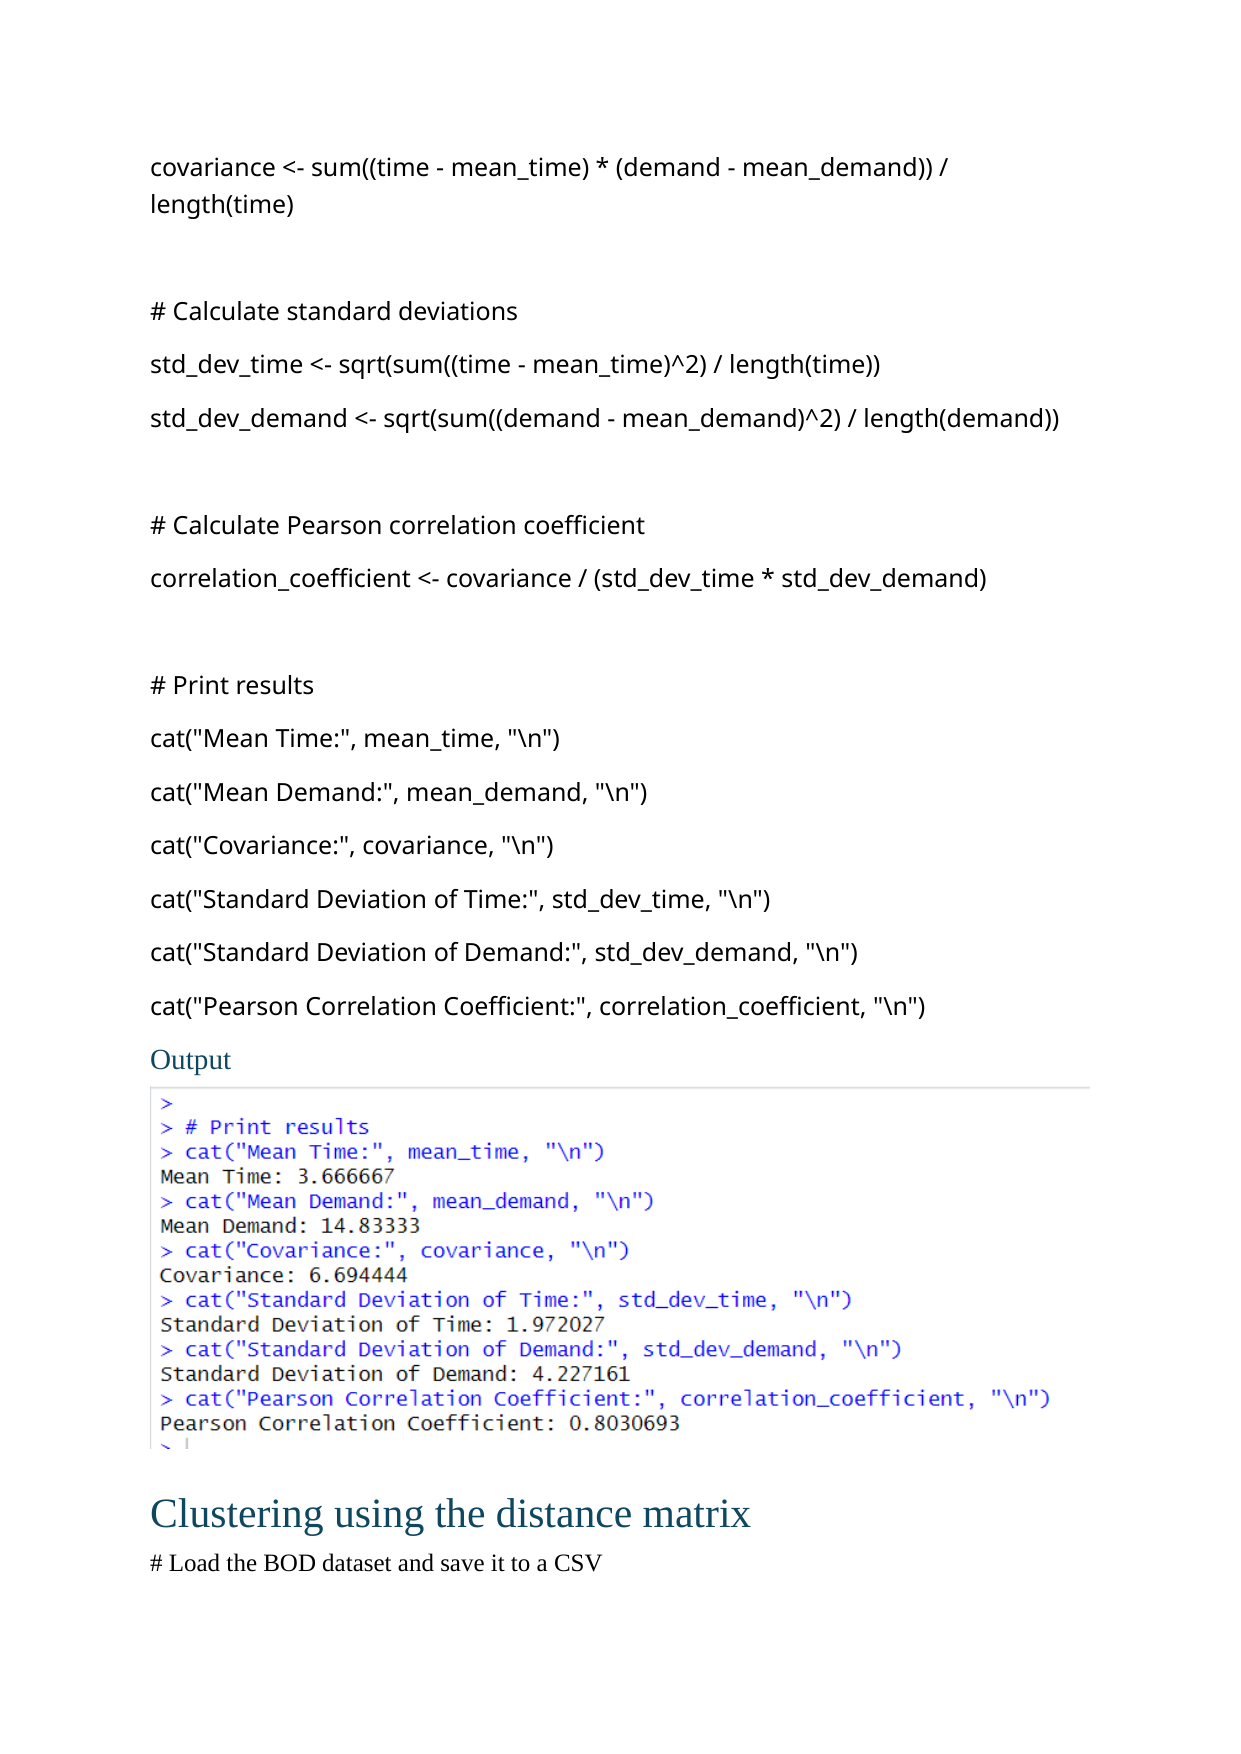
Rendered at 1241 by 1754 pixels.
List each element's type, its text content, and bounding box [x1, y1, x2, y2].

text correlation_coefficient <- covariance / (std_dev_time * std_dev_demand) [150, 561, 1090, 595]
text cat("Standard Deviation of Demand:", std_dev_demand, "\n") [150, 935, 1090, 969]
picture [150, 1086, 1091, 1449]
text # Load the BOD dataset and save it to a CSV [150, 1548, 1090, 1577]
text # Calculate Pearson correlation coefficient [150, 507, 1090, 541]
text cat("Standard Deviation of Time:", std_dev_time, "\n") [150, 881, 1090, 916]
text covariance <- sum((time - mean_time) * (demand - mean_demand)) / length(time) [150, 150, 1090, 221]
subtitle Output [150, 1042, 1090, 1075]
text cat("Mean Demand:", mean_demand, "\n") [150, 774, 1090, 809]
text std_dev_demand <- sqrt(sum((demand - mean_demand)^2) / length(demand)) [150, 401, 1090, 434]
subtitle Clustering using the distance matrix [150, 1488, 1090, 1536]
text cat("Pearson Correlation Coefficient:", correlation_coefficient, "\n") [150, 988, 1090, 1022]
text # Calculate standard deviations [150, 294, 1090, 328]
text std_dev_time <- sqrt(sum((time - mean_time)^2) / length(time)) [150, 347, 1090, 381]
text cat("Mean Time:", mean_time, "\n") [150, 721, 1090, 755]
text cat("Covariance:", covariance, "\n") [150, 828, 1090, 862]
text # Print results [150, 668, 1090, 702]
